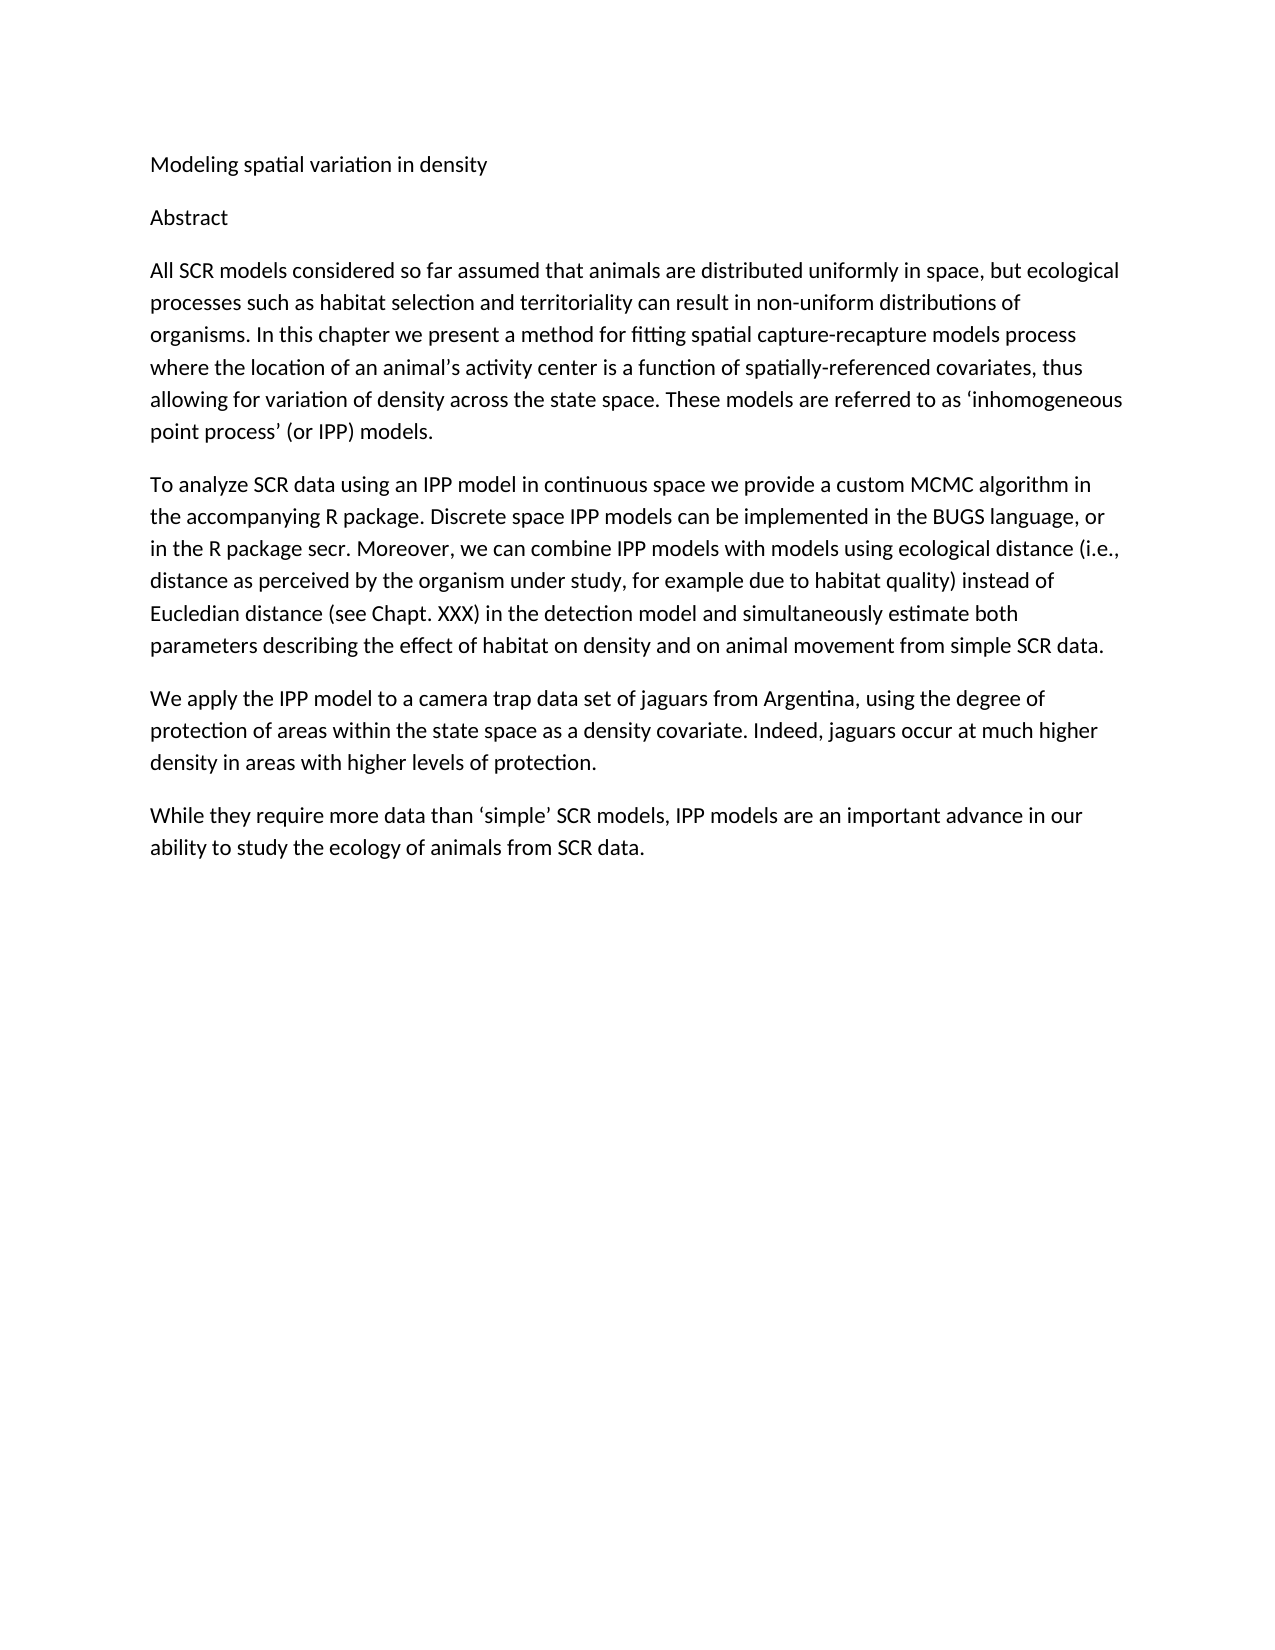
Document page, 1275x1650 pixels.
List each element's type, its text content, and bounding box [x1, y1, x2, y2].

text While they require more data than ‘simple’ SCR models, IPP models are an important advance in our ability to study the ecology of animals from SCR data. [150, 801, 1125, 862]
text Abstract [150, 203, 1125, 231]
text We apply the IPP model to a camera trap data set of jaguars from Argentina, using the degree of protection of areas within the state space as a density covariate. Indeed, jaguars occur at much higher density in areas with higher levels of protection. [150, 684, 1125, 776]
text Modeling spatial variation in density [150, 150, 1125, 178]
text To analyze SCR data using an IPP model in continuous space we provide a custom MCMC algorithm in the accompanying R package. Discrete space IPP models can be implemented in the BUGS language, or in the R package secr. Moreover, we can combine IPP models with models using ecological distance (i.e., distance as perceived by the organism under study, for example due to habitat quality) instead of Eucledian distance (see Chapt. XXX) in the detection model and simultaneously estimate both parameters describing the effect of habitat on density and on animal movement from simple SCR data. [150, 470, 1125, 659]
text All SCR models considered so far assumed that animals are distributed uniformly in space, but ecological processes such as habitat selection and territoriality can result in non-uniform distributions of organisms. In this chapter we present a method for fitting spatial capture-recapture models process where the location of an animal’s activity center is a function of spatially-referenced covariates, thus allowing for variation of density across the state space. These models are referred to as ‘inhomogeneous point process’ (or IPP) models. [150, 256, 1125, 445]
